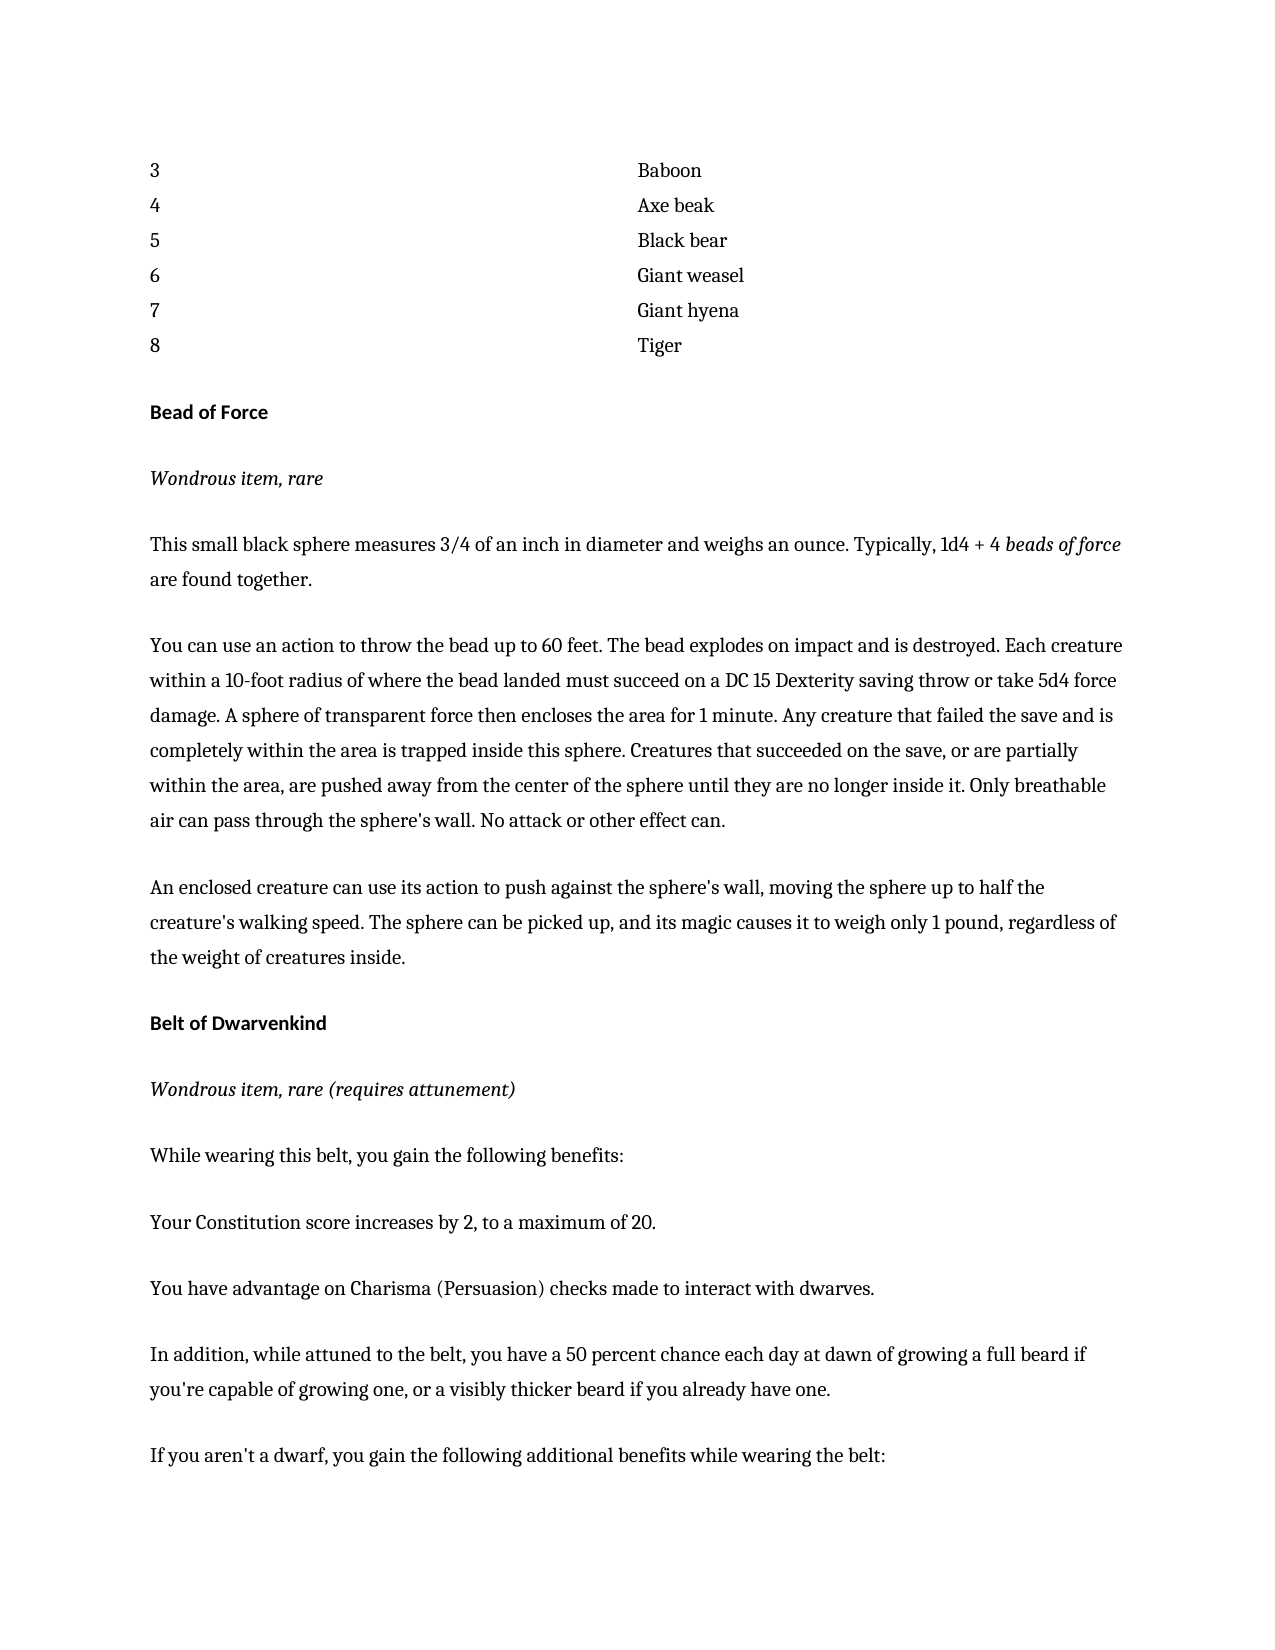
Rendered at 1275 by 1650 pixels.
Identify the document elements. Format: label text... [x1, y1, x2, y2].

table_cell Giant weasel [638, 255, 1125, 290]
table_cell Axe beak [638, 185, 1125, 220]
table_cell Baboon [638, 150, 1125, 185]
text An enclosed creature can use its action to push against the sphere's wall, moving the sphere up to half the creature's walking speed. The sphere can be picked up, and its magic causes it to weigh only 1 pound, regardless of the weight of creatures inside. [150, 866, 1125, 971]
table_cell Giant hyena [638, 290, 1125, 325]
table_cell Black bear [638, 220, 1125, 255]
table_cell 6 [150, 255, 637, 290]
text Wondrous item, rare [150, 457, 1125, 492]
text You can use an action to throw the bead up to 60 feet. The bead explodes on impact and is destroyed. Each creature within a 10-foot radius of where the bead landed must succeed on a DC 15 Dexterity saving throw or take 5d4 force damage. A sphere of transparent force then encloses the area for 1 minute. Any creature that failed the save and is completely within the area is trapped inside this sphere. Creatures that succeeded on the save, or are partially within the area, are pushed away from the center of the sphere until they are no longer inside it. Only breathable air can pass through the sphere's wall. No attack or other effect can. [150, 625, 1125, 835]
table_cell 5 [150, 220, 637, 255]
subtitle Bead of Force [150, 391, 1125, 426]
text This small black sphere measures 3/4 of an inch in diameter and weighs an ounce. Typically, 1d4 + 4 beads of force are found together. [150, 524, 1125, 594]
table_cell 8 [150, 325, 637, 360]
table_cell 7 [150, 290, 637, 325]
table_cell 4 [150, 185, 637, 220]
text If you aren't a dwarf, you gain the following additional benefits while wearing the belt: [150, 1435, 1125, 1470]
text In addition, while attuned to the belt, you have a 50 percent chance each day at dawn of growing a full beard if you're capable of growing one, or a visibly thicker beard if you already have one. [150, 1334, 1125, 1404]
text While wearing this belt, you gain the following benefits: [150, 1135, 1125, 1170]
text Wondrous item, rare (requires attunement) [150, 1069, 1125, 1104]
table_cell Tiger [638, 325, 1125, 360]
table_cell 3 [150, 150, 637, 185]
subtitle Belt of Dwarvenkind [150, 1002, 1125, 1037]
